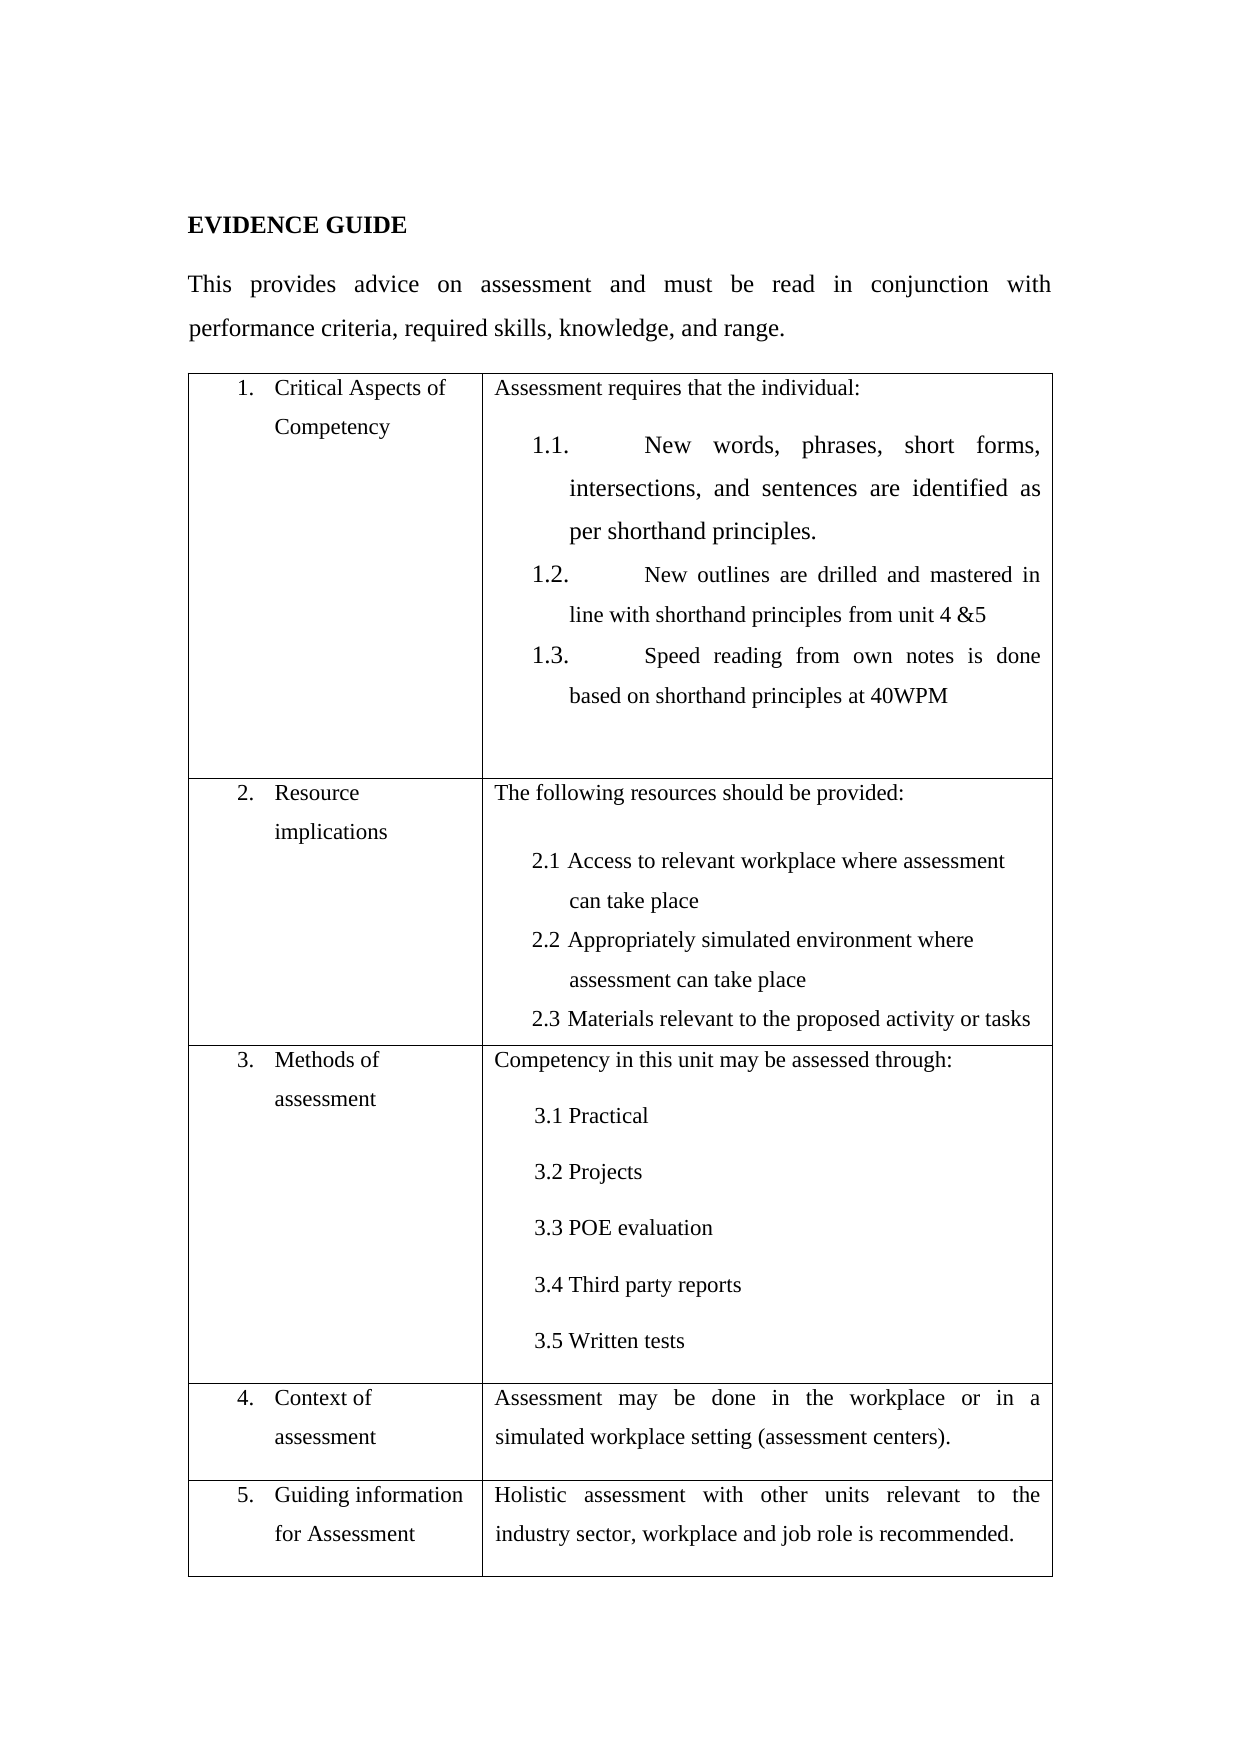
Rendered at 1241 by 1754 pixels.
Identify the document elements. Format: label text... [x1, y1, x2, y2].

table_cell Context of assessment [189, 1384, 482, 1479]
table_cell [483, 1481, 1052, 1576]
table_header Assessment requires that the individual: New words, phrases, short forms, intersections, and sentences are identified as per shorthand principles. New outlines are drilled and mastered in line with shorthand principles from unit 4 &5 Speed reading from own notes is done based on shorthand principles at 40WPM [483, 374, 1052, 778]
table_cell Competency in this unit may be assessed through: 3.1 Practical 3.2 Projects 3.3 POE evaluation 3.4 Third party reports 3.5 Written tests [483, 1046, 1052, 1383]
table_header Critical Aspects of Competency [189, 374, 482, 778]
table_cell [189, 1481, 482, 1576]
table_cell Resource implications [189, 779, 482, 1045]
table_cell Methods of assessment [189, 1046, 482, 1383]
table_cell Assessment may be done in the workplace or in a simulated workplace setting (assessment centers). [483, 1384, 1052, 1479]
table_cell The following resources should be provided: Access to relevant workplace where assessment can take place Appropriately simulated environment where assessment can take place Materials relevant to the proposed activity or tasks [483, 779, 1052, 1045]
text EVIDENCE GUIDE [187, 210, 1053, 238]
text This provides advice on assessment and must be read in conjunction with performance criteria, required skills, knowledge, and range. [187, 269, 1053, 341]
